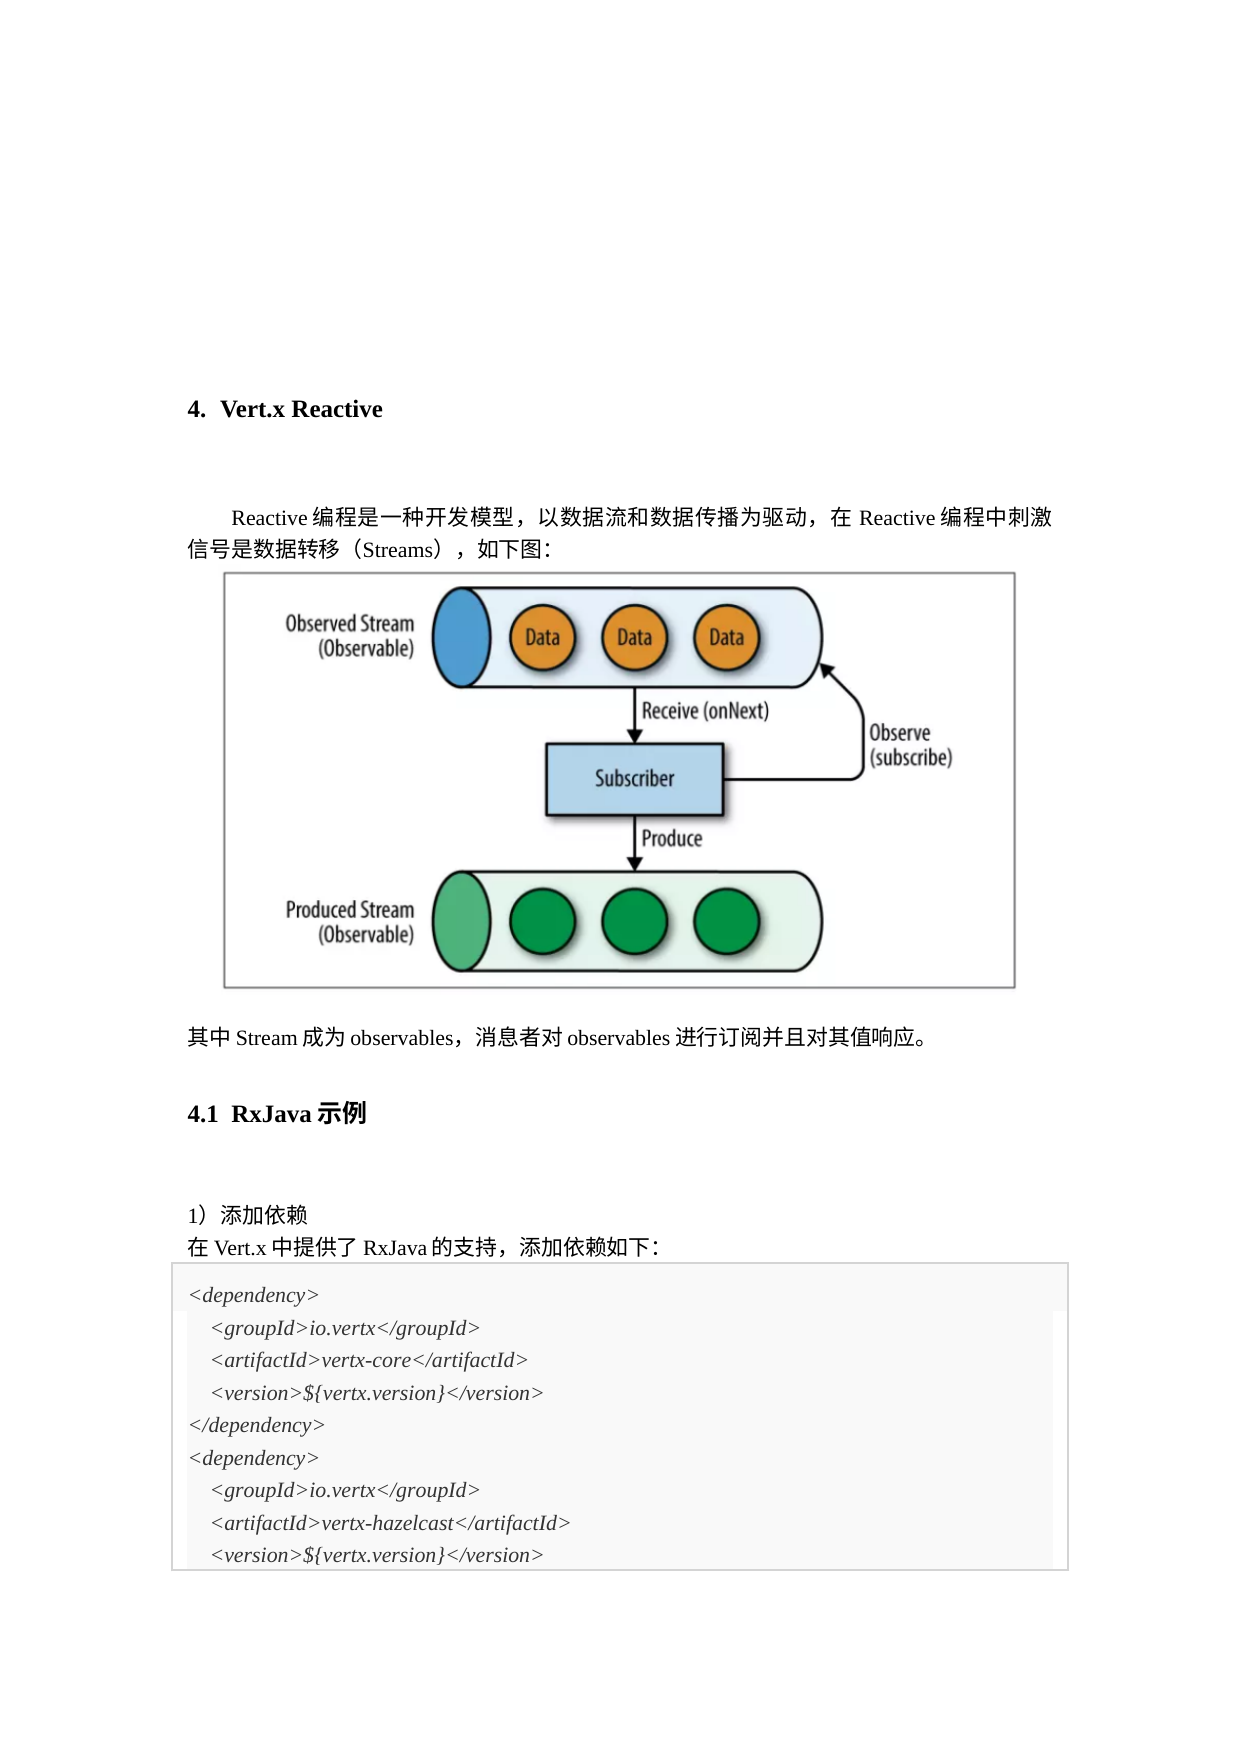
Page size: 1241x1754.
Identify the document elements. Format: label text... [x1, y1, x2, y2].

text <groupId>io.vertx</groupId> [187, 1311, 1053, 1344]
text <artifactId>vertx-hazelcast</artifactId> [187, 1506, 1053, 1539]
subtitle RxJava示例 [187, 1079, 1053, 1144]
list Reactive编程是一种开发模型，以数据流和数据传播为驱动，在Reactive编程中刺激信号是数据转移（Streams），如下图： [187, 499, 1053, 564]
subtitle Vert.x Reactive [187, 392, 1053, 425]
text <dependency> [173, 1264, 1067, 1311]
list 1）添加依赖 [187, 1197, 1053, 1230]
text <groupId>io.vertx</groupId> [187, 1474, 1053, 1506]
picture [217, 564, 1023, 995]
text <artifactId>vertx-core</artifactId> [187, 1344, 1053, 1376]
text <dependency> [187, 1441, 1053, 1474]
text <version>${vertx.version}</version> [187, 1376, 1053, 1409]
text </dependency> [187, 1409, 1053, 1441]
list 其中Stream成为observables，消息者对observables进行订阅并且对其值响应。 [187, 1019, 1053, 1052]
list 在Vert.x中提供了RxJava的支持，添加依赖如下： [187, 1230, 1053, 1262]
text <version>${vertx.version}</version> [187, 1539, 1053, 1569]
